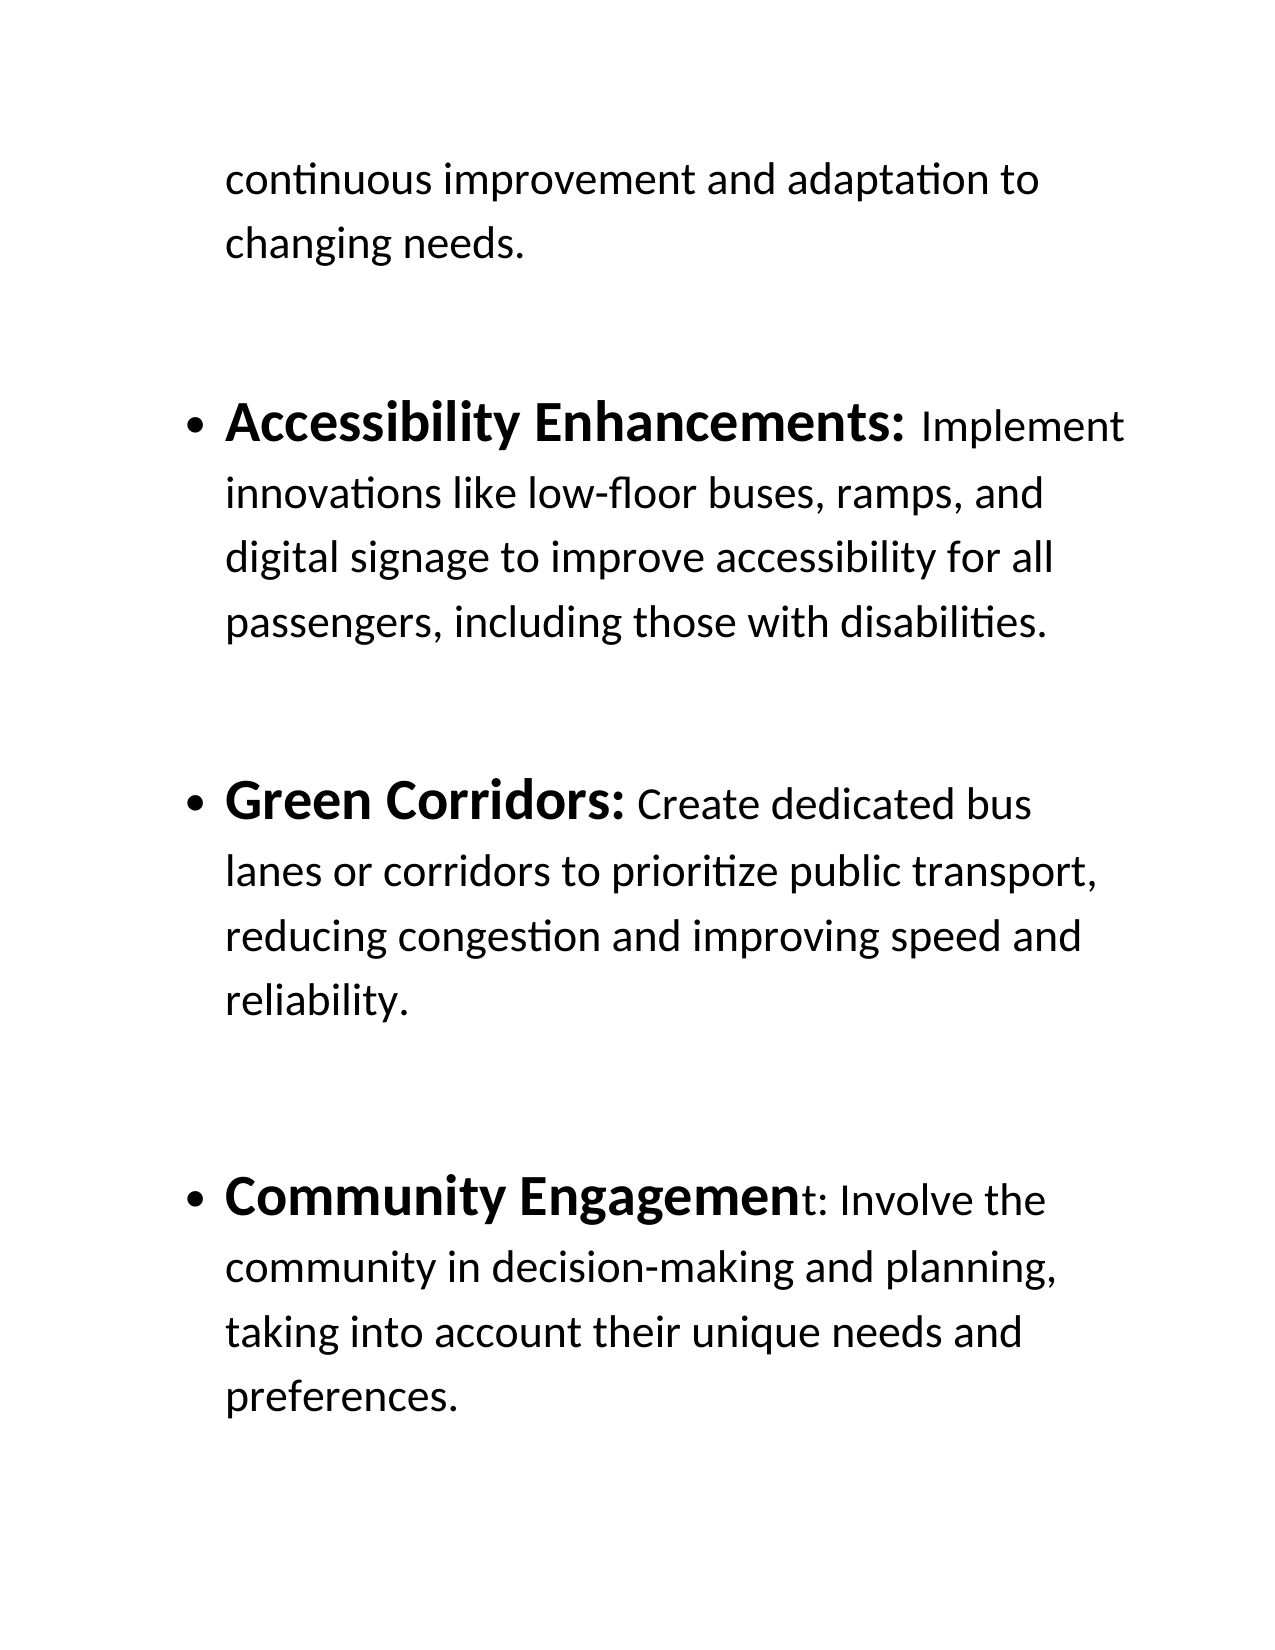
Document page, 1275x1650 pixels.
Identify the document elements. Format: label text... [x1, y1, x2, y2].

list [187, 150, 1125, 270]
list Green Corridors: Create dedicated bus lanes or corridors to prioritize public transport, reducing congestion and improving speed and reliability. [187, 763, 1125, 1027]
list Accessibility Enhancements: Implement innovations like low-floor buses, ramps, and digital signage to improve accessibility for all passengers, including those with disabilities. [187, 384, 1125, 648]
list Community Engagement: Involve the community in decision-making and planning, taking into account their unique needs and preferences. [187, 1159, 1125, 1423]
